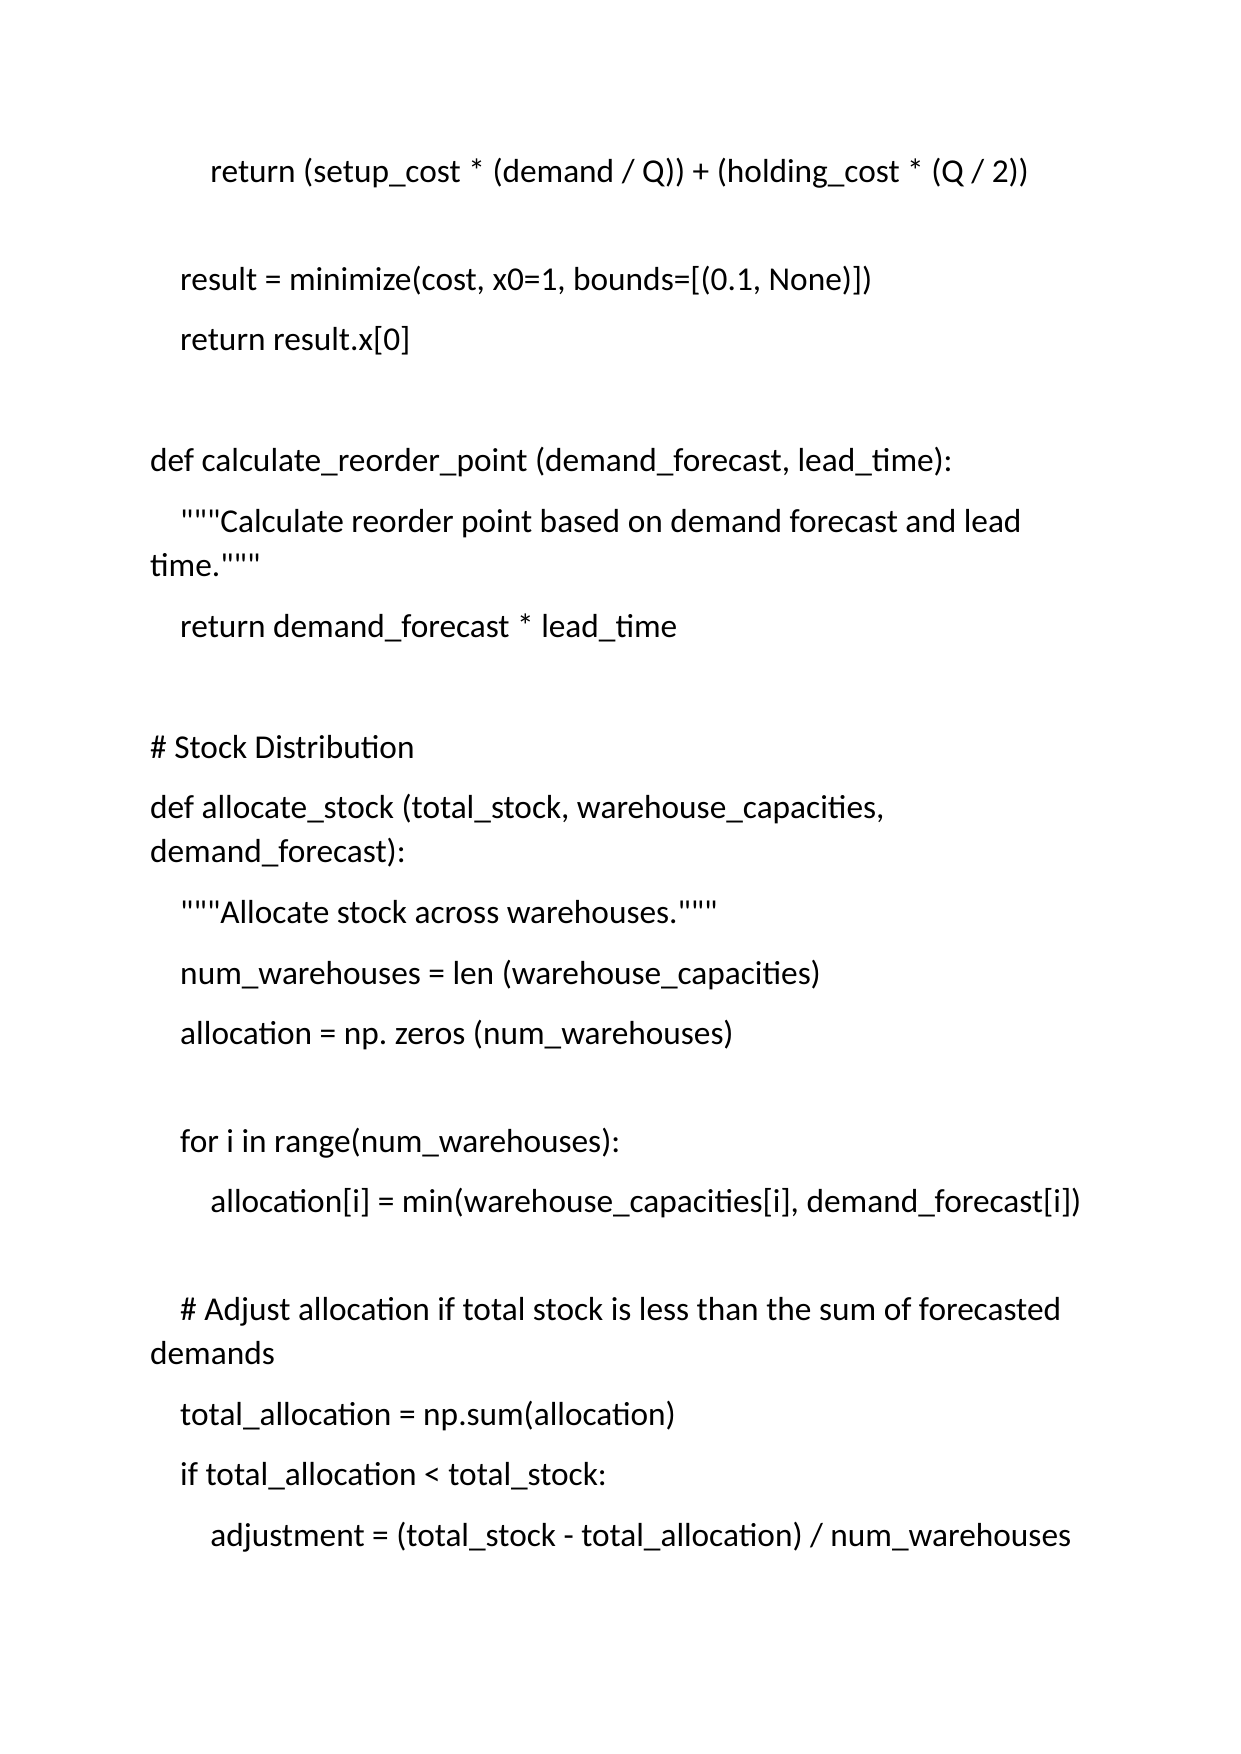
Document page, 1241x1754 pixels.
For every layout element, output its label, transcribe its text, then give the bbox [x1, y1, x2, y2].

text # Adjust allocation if total stock is less than the sum of forecasted demands [150, 1288, 1090, 1373]
text # Stock Distribution [150, 726, 1090, 767]
text allocation = np. zeros (num_warehouses) [150, 1012, 1090, 1053]
text result = minimize(cost, x0=1, bounds=[(0.1, None)]) [150, 257, 1090, 298]
text return result.x[0] [150, 318, 1090, 359]
text allocation[i] = min(warehouse_capacities[i], demand_forecast[i]) [150, 1180, 1090, 1221]
text """Calculate reorder point based on demand forecast and lead time.""" [150, 500, 1090, 585]
text def allocate_stock (total_stock, warehouse_capacities, demand_forecast): [150, 786, 1090, 871]
text for i in range(num_warehouses): [150, 1120, 1090, 1161]
text """Allocate stock across warehouses.""" [150, 891, 1090, 932]
text return (setup_cost * (demand / Q)) + (holding_cost * (Q / 2)) [150, 150, 1090, 191]
text return demand_forecast * lead_time [150, 604, 1090, 645]
text adjustment = (total_stock - total_allocation) / num_warehouses [150, 1514, 1090, 1554]
text total_allocation = np.sum(allocation) [150, 1392, 1090, 1433]
text def calculate_reorder_point (demand_forecast, lead_time): [150, 439, 1090, 480]
text num_warehouses = len (warehouse_capacities) [150, 952, 1090, 992]
text if total_allocation < total_stock: [150, 1453, 1090, 1494]
